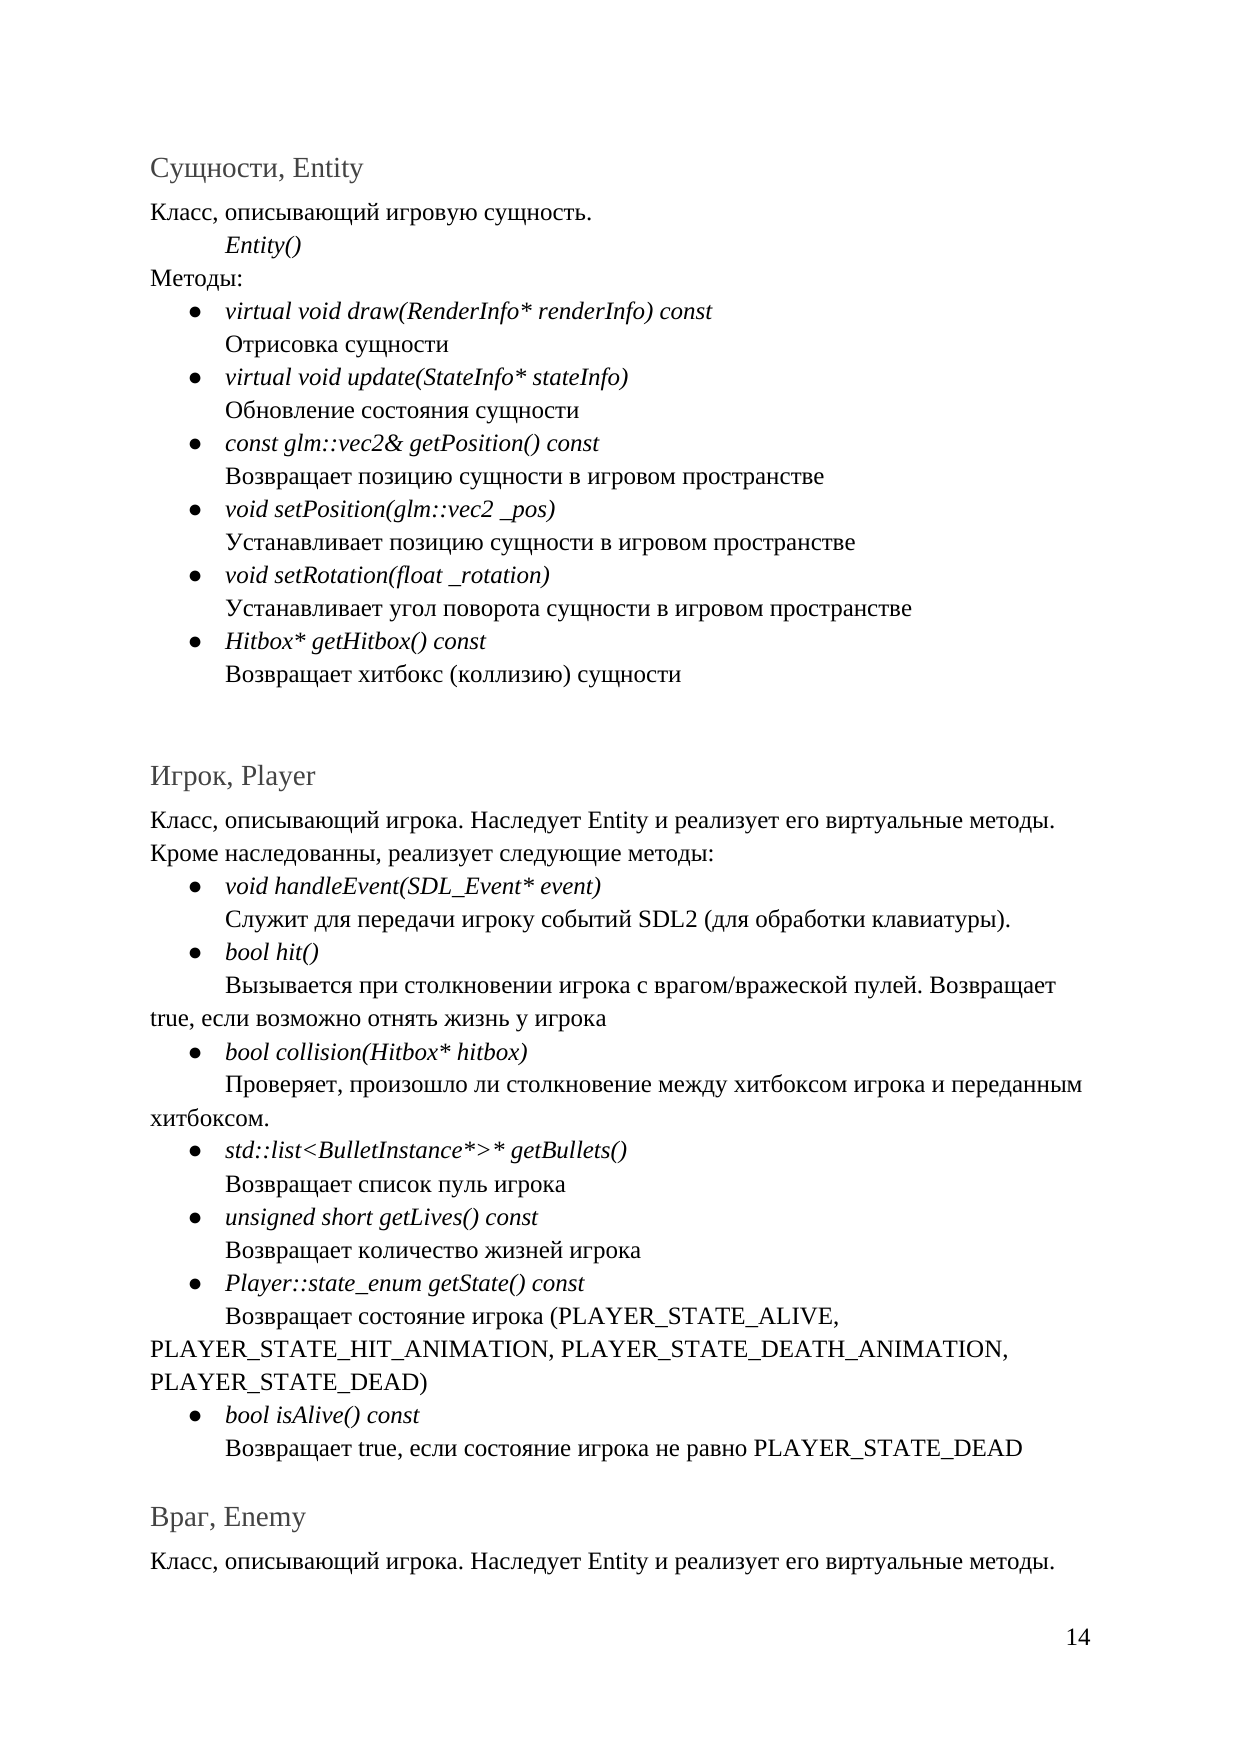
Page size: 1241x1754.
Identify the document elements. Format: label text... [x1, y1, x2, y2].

text Проверяет, произошло ли столкновение между хитбоксом игрока и переданным хитбоксом. [150, 1069, 1090, 1131]
list Hitbox* getHitbox() const [187, 626, 1090, 655]
list bool hit() [187, 937, 1090, 966]
text Кроме наследованны, реализует следующие методы: [150, 838, 1090, 867]
text Класс, описывающий игрока. Наследует Entity и реализует его виртуальные методы. [150, 1546, 1090, 1575]
text Отрисовка сущности [150, 329, 1090, 358]
text Устанавливает угол поворота сущности в игровом пространстве [150, 593, 1090, 622]
text Возвращает позицию сущности в игровом пространстве [150, 461, 1090, 490]
text Возвращает состояние игрока (PLAYER_STATE_ALIVE, PLAYER_STATE_HIT_ANIMATION, PLAYER_STATE_DEATH_ANIMATION, PLAYER_STATE_DEAD) [150, 1301, 1090, 1396]
list unsigned short getLives() const [187, 1202, 1090, 1230]
text Entity() [150, 230, 1090, 259]
text Устанавливает позицию сущности в игровом пространстве [150, 527, 1090, 556]
text Класс, описывающий игрока. Наследует Entity и реализует его виртуальные методы. [150, 805, 1090, 834]
list bool collision(Hitbox* hitbox) [187, 1037, 1090, 1065]
subtitle Сущности, Entity [150, 150, 1090, 183]
subtitle Враг, Enemy [150, 1499, 1090, 1533]
text Возвращает хитбокс (коллизию) сущности [150, 659, 1090, 688]
text Возвращает список пуль игрока [150, 1169, 1090, 1197]
list Player::state_enum getState() const [187, 1268, 1090, 1296]
text Возвращает true, если состояние игрока не равно PLAYER_STATE_DEAD [150, 1433, 1090, 1462]
text Возвращает количество жизней игрока [150, 1235, 1090, 1263]
list virtual void draw(RenderInfo* renderInfo) const [187, 296, 1090, 325]
list std::list<BulletInstance*>* getBullets() [187, 1136, 1090, 1164]
subtitle Игрок, Player [150, 758, 1090, 792]
text Вызывается при столкновении игрока с врагом/вражеской пулей. Возвращает true, если возможно отнять жизнь у игрока [150, 971, 1090, 1032]
list void setRotation(float _rotation) [187, 560, 1090, 589]
text Класс, описывающий игровую сущность. [150, 197, 1090, 226]
list bool isAlive() const [187, 1400, 1090, 1428]
list void setPosition(glm::vec2 _pos) [187, 494, 1090, 523]
list void handleEvent(SDL_Event* event) [187, 871, 1090, 900]
text Обновление состояния сущности [150, 395, 1090, 424]
list virtual void update(StateInfo* stateInfo) [187, 362, 1090, 391]
text Служит для передачи игроку событий SDL2 (для обработки клавиатуры). [150, 904, 1090, 933]
list const glm::vec2& getPosition() const [187, 428, 1090, 457]
text Методы: [150, 263, 1090, 292]
